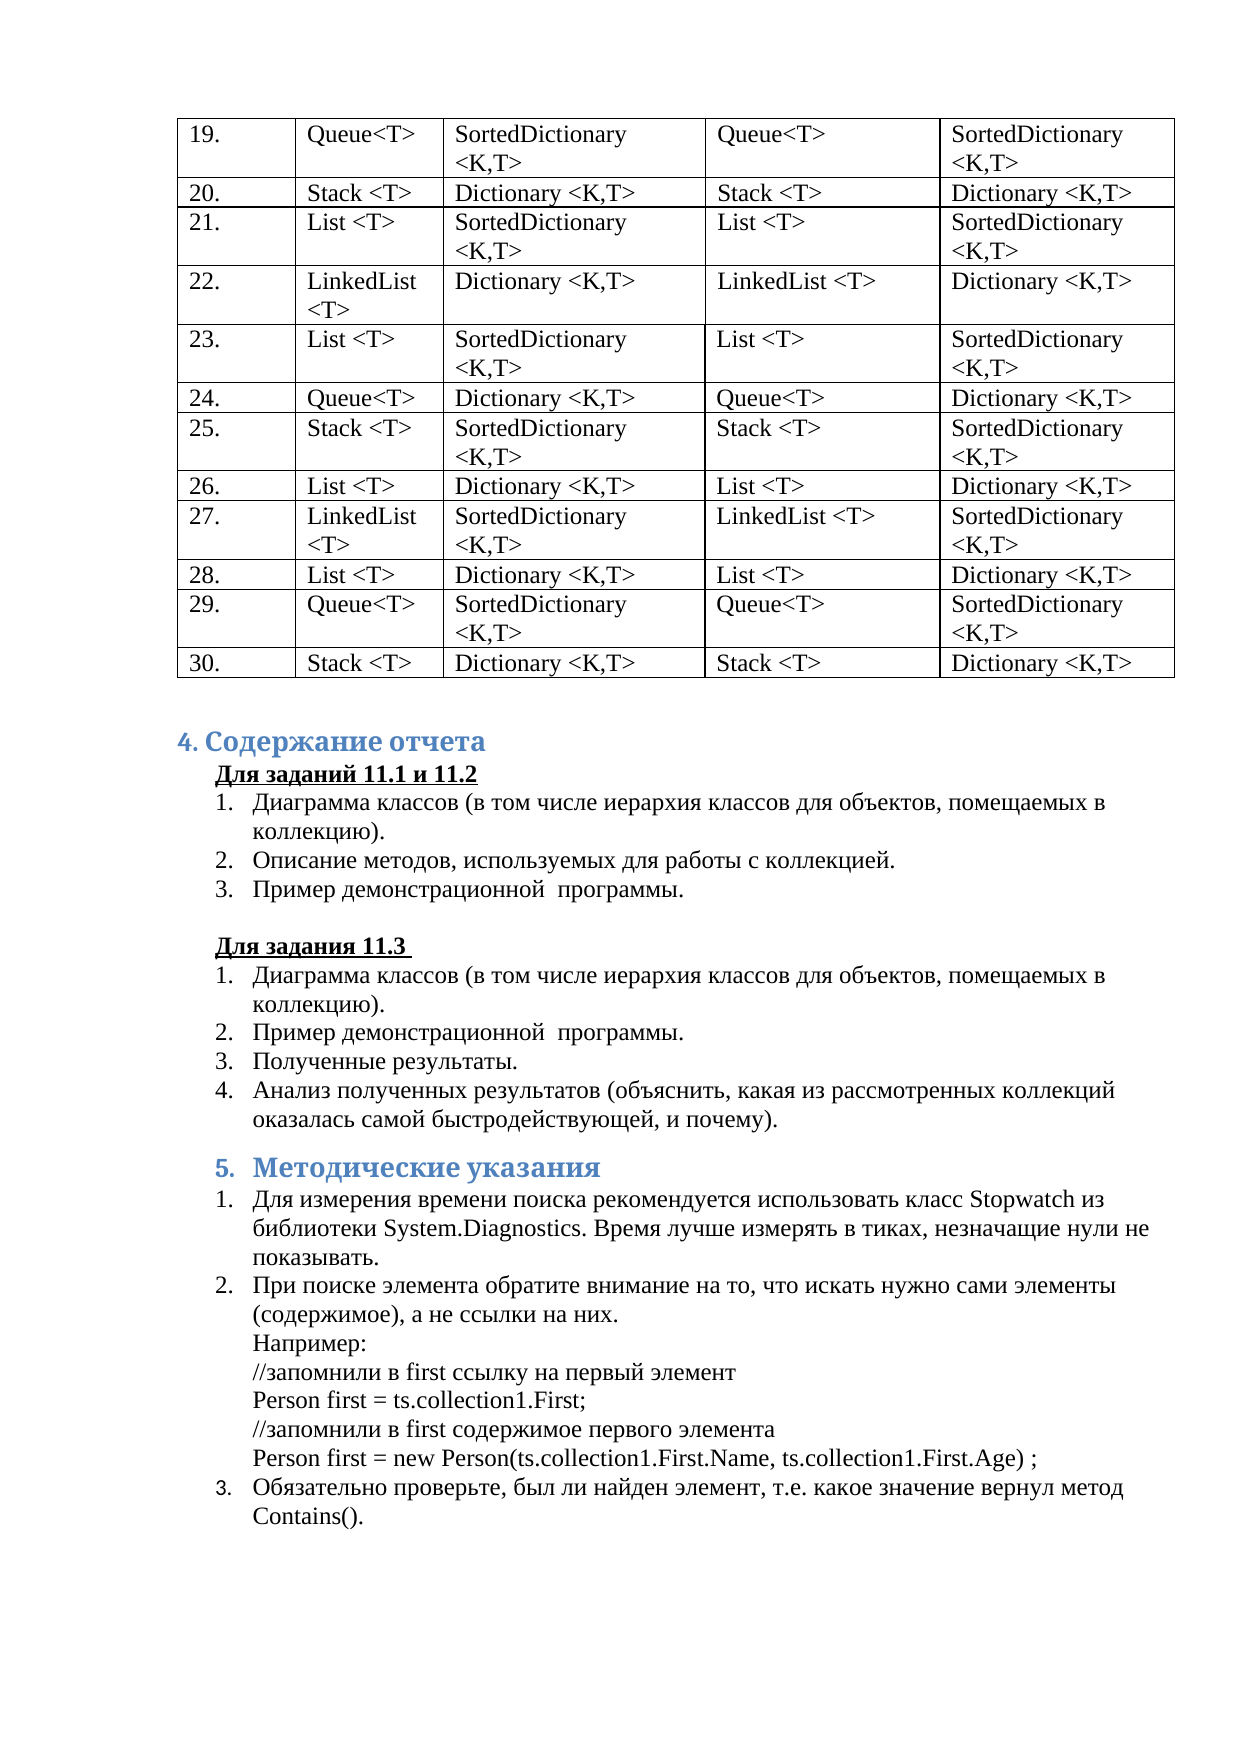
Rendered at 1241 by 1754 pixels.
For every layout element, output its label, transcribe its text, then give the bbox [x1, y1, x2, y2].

list Пример демонстрационной программы. [215, 874, 1152, 902]
table_cell LinkedList <T> [296, 501, 443, 559]
list Обязательно проверьте, был ли найден элемент, т.е. какое значение вернул метод Contains(). [215, 1472, 1152, 1530]
table_cell Dictionary <K,T> [444, 266, 705, 323]
table_cell [178, 383, 295, 412]
table_cell Stack <T> [296, 648, 443, 677]
table_cell SortedDictionary <K,T> [444, 590, 704, 647]
list Диаграмма классов (в том числе иерархия классов для объектов, помещаемых в коллекцию). [215, 960, 1152, 1017]
table_cell SortedDictionary <K,T> [941, 501, 1174, 559]
table_cell List <T> [706, 208, 939, 265]
table_cell Dictionary <K,T> [941, 648, 1174, 677]
table_cell Stack <T> [296, 178, 443, 206]
table_cell Stack <T> [706, 648, 939, 677]
table_cell Queue<T> [706, 119, 939, 177]
list Диаграмма классов (в том числе иерархия классов для объектов, помещаемых в коллекцию). [215, 787, 1152, 845]
list Описание методов, используемых для работы с коллекцией. [215, 845, 1152, 874]
table_cell SortedDictionary <K,T> [941, 413, 1174, 470]
list Полученные результаты. [215, 1046, 1152, 1075]
table_cell List <T> [296, 471, 443, 500]
table_cell Dictionary <K,T> [444, 471, 704, 500]
text Person first = ts.collection1.First; [252, 1386, 1152, 1414]
table_cell Queue<T> [296, 119, 443, 177]
table_cell Dictionary <K,T> [941, 266, 1174, 323]
table_cell SortedDictionary <K,T> [941, 208, 1174, 265]
table_cell List <T> [706, 325, 939, 382]
table_cell List <T> [296, 560, 443, 588]
list При поиске элемента обратите внимание на то, что искать нужно сами элементы (содержимое), а не ссылки на них. [215, 1271, 1152, 1328]
table_cell Dictionary <K,T> [444, 648, 704, 677]
table_cell Queue<T> [706, 590, 939, 647]
table_cell [178, 501, 295, 559]
table_cell [178, 648, 295, 677]
table_cell [178, 208, 295, 265]
table_cell [178, 266, 295, 323]
table_cell [178, 119, 295, 177]
table_cell [178, 560, 295, 588]
table_cell List <T> [296, 208, 443, 265]
table_cell SortedDictionary <K,T> [444, 413, 704, 470]
table_cell LinkedList <T> [296, 266, 443, 323]
text Person first = new Person(ts.collection1.First.Name, ts.collection1.First.Age) ; [252, 1443, 1152, 1472]
table_cell SortedDictionary <K,T> [941, 119, 1174, 177]
table_cell Stack <T> [706, 413, 939, 470]
table_cell List <T> [706, 471, 939, 500]
table_cell Dictionary <K,T> [941, 471, 1174, 500]
table_cell Queue<T> [296, 383, 443, 412]
table_cell Dictionary <K,T> [444, 178, 705, 206]
table_cell Dictionary <K,T> [444, 383, 704, 412]
list Анализ полученных результатов (объяснить, какая из рассмотренных коллекций оказалась самой быстродействующей, и почему). [215, 1075, 1152, 1132]
table_cell SortedDictionary <K,T> [444, 119, 705, 177]
text //запомнили в first содержимое первого элемента [252, 1414, 1152, 1443]
table_cell SortedDictionary <K,T> [444, 208, 705, 265]
table_cell Stack <T> [706, 178, 939, 206]
table_cell Dictionary <K,T> [941, 178, 1174, 206]
table_cell SortedDictionary <K,T> [444, 501, 704, 559]
table_cell [178, 178, 295, 206]
list Для измерения времени поиска рекомендуется использовать класс Stopwatch из библиотеки System.Diagnostics. Время лучше измерять в тиках, незначащие нули не показывать. [215, 1184, 1152, 1271]
table_cell List <T> [296, 325, 443, 382]
table_cell Dictionary <K,T> [941, 383, 1174, 412]
table_cell Dictionary <K,T> [444, 560, 704, 588]
table_cell Stack <T> [296, 413, 443, 470]
text //запомнили в first ссылку на первый элемент [252, 1357, 1152, 1386]
text Для задания 11.3 [215, 931, 1152, 960]
table_cell Queue<T> [296, 590, 443, 647]
table_cell [178, 413, 295, 470]
table_cell [178, 471, 295, 500]
table_cell List <T> [706, 560, 939, 588]
subtitle Методические указания [215, 1153, 1152, 1184]
table_cell SortedDictionary <K,T> [941, 590, 1174, 647]
table_cell SortedDictionary <K,T> [444, 325, 704, 382]
table_cell Queue<T> [706, 383, 939, 412]
table_cell [178, 325, 295, 382]
table_cell LinkedList <T> [706, 501, 939, 559]
text Например: [252, 1328, 1152, 1357]
table_cell SortedDictionary <K,T> [941, 325, 1174, 382]
text Для заданий 11.1 и 11.2 [215, 759, 1152, 787]
table_cell Dictionary <K,T> [941, 560, 1174, 588]
subtitle 4. Содержание отчета [177, 727, 1152, 759]
table_cell LinkedList <T> [706, 266, 939, 323]
list Пример демонстрационной программы. [215, 1017, 1152, 1046]
table_cell [178, 590, 295, 647]
